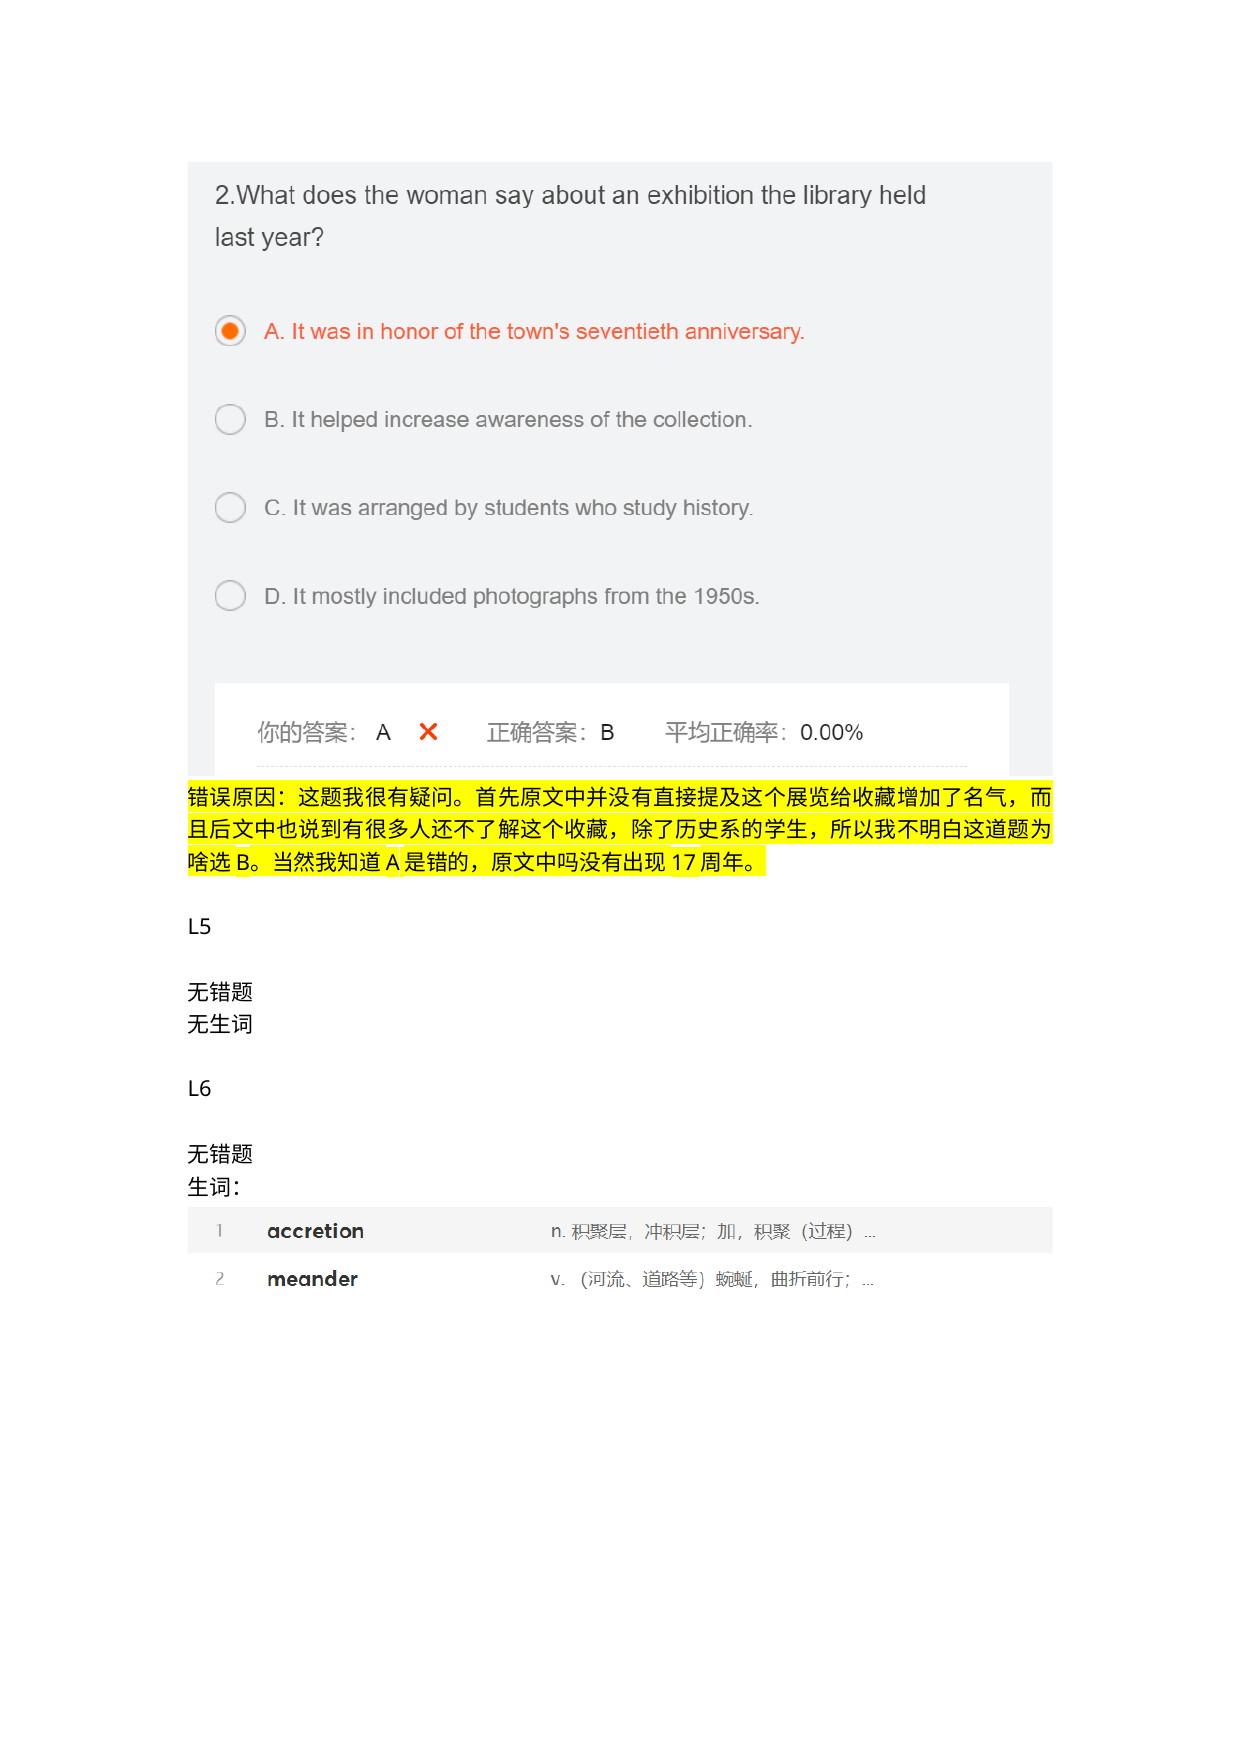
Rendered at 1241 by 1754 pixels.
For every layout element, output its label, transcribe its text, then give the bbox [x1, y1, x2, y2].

text L6 [187, 1072, 1053, 1104]
text L5 [187, 909, 1053, 942]
text 错误原因：这题我很有疑问。首先原文中并没有直接提及这个展览给收藏增加了名气，而且后文中也说到有很多人还不了解这个收藏，除了历史系的学生，所以我不明白这道题为啥选B。当然我知道A是错的，原文中吗没有出现17周年。 [187, 779, 1053, 877]
picture [187, 1202, 1053, 1308]
picture [187, 162, 1053, 776]
text 无错题 [187, 974, 1053, 1007]
text 无生词 [187, 1007, 1053, 1039]
text 无错题 [187, 1137, 1053, 1169]
text 生词： [187, 1169, 1053, 1202]
